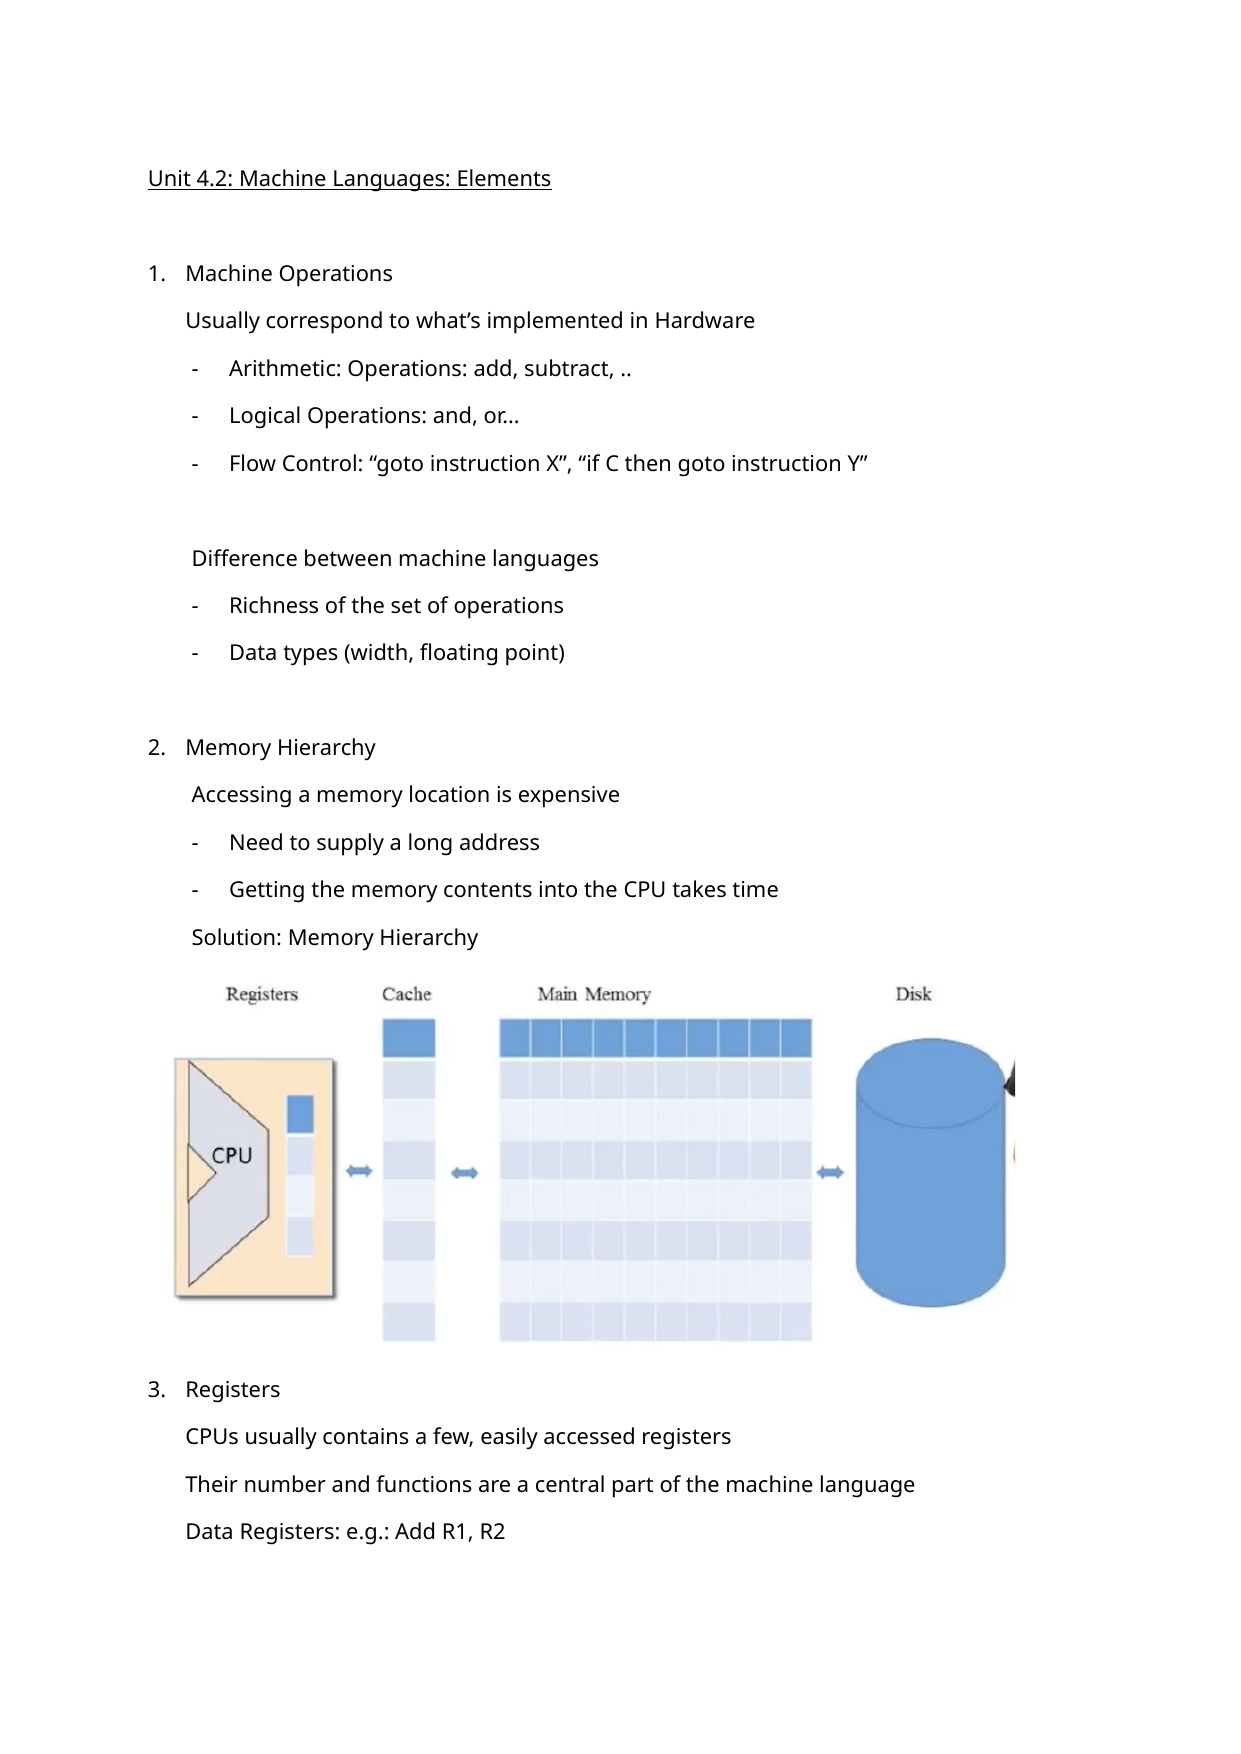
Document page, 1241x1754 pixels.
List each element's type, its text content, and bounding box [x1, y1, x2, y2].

list Getting the memory contents into the CPU takes time [191, 873, 1092, 905]
list Machine Operations [148, 257, 1092, 289]
list CPUs usually contains a few, easily accessed registers [185, 1420, 1092, 1452]
text Unit 4.2: Machine Languages: Elements [148, 162, 1092, 194]
list Need to supply a long address [191, 826, 1092, 858]
text Solution: Memory Hierarchy [191, 920, 1092, 953]
list Data Registers: e.g.: Add R1, R2 [185, 1515, 1092, 1547]
picture [147, 967, 1016, 1348]
list Arithmetic: Operations: add, subtract, .. [191, 352, 1092, 384]
list Their number and functions are a central part of the machine language [185, 1467, 1092, 1500]
list Memory Hierarchy [148, 731, 1092, 763]
text Usually correspond to what’s implemented in Hardware [169, 304, 1092, 337]
list Richness of the set of operations [191, 588, 1092, 621]
list Logical Operations: and, or… [191, 399, 1092, 431]
list Registers [148, 1373, 1092, 1405]
text Accessing a memory location is expensive [191, 778, 1092, 811]
list Flow Control: “goto instruction X”, “if C then goto instruction Y” [191, 446, 1092, 479]
list Data types (width, floating point) [191, 636, 1092, 668]
text Difference between machine languages [191, 541, 1092, 574]
